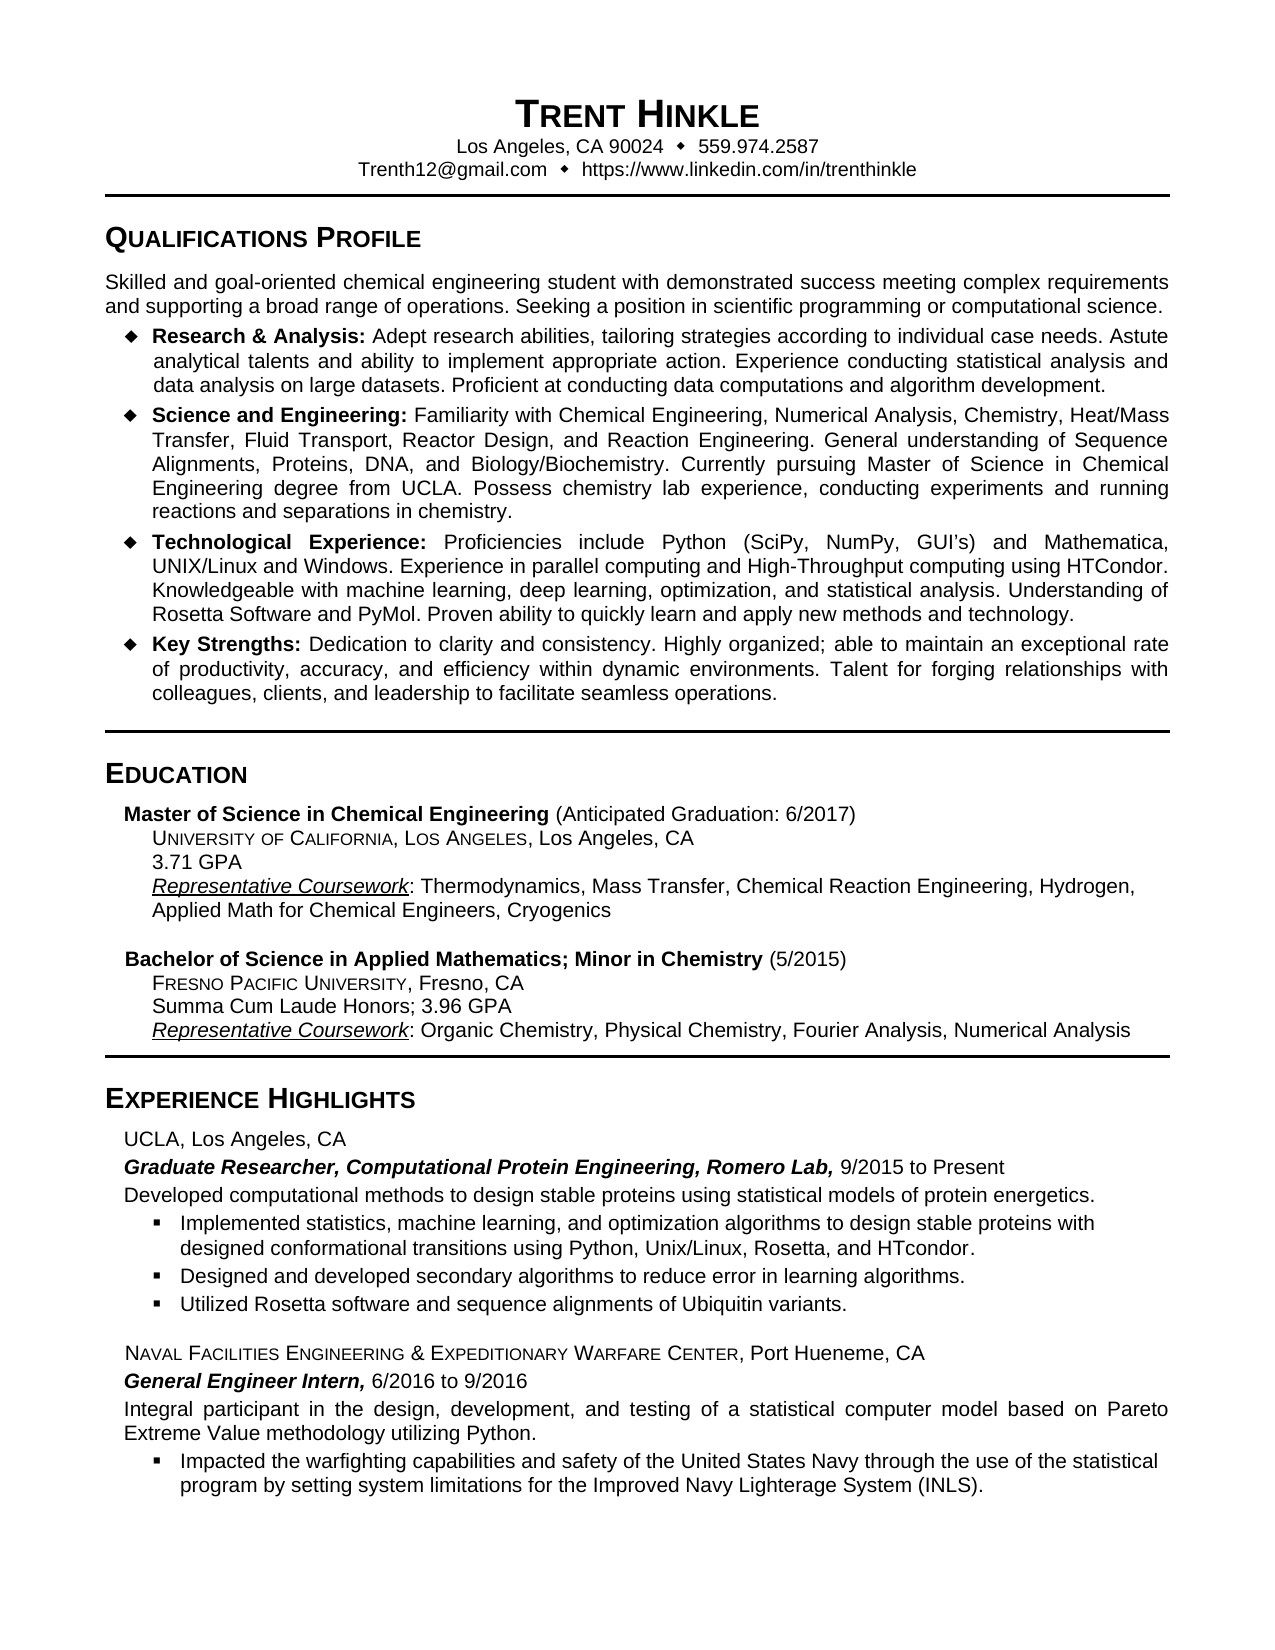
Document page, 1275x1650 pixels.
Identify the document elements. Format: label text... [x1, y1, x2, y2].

text Los Angeles, CA 90024 559.974.2587 [105, 136, 1170, 158]
text Experience Highlights [105, 1058, 1170, 1114]
text UCLA, Los Angeles, CA [124, 1127, 1170, 1151]
list Science and Engineering: Familiarity with Chemical Engineering, Numerical Analysis, Chemistry, Heat/Mass Transfer, Fluid Transport, Reactor Design, and Reaction Engineering. General understanding of Sequence Alignments, Proteins, DNA, and Biology/Biochemistry. Currently pursuing Master of Science in Chemical Engineering degree from UCLA. Possess chemistry lab experience, conducting experiments and running reactions and separations in chemistry. [124, 403, 1170, 523]
list Research & Analysis: Adept research abilities, tailoring strategies according to individual case needs. Astute analytical talents and ability to implement appropriate action. Experience conducting statistical analysis and data analysis on large datasets. Proficient at conducting data computations and algorithm development. [124, 324, 1170, 397]
text Developed computational methods to design stable proteins using statistical models of protein energetics. [124, 1183, 1170, 1207]
text Trenth12@gmail.com https://www.linkedin.com/in/trenthinkle [105, 158, 1170, 181]
list Designed and developed secondary algorithms to reduce error in learning algorithms. [152, 1263, 1170, 1287]
title Trent Hinkle [105, 90, 1170, 136]
text Qualifications Profile [105, 197, 1170, 253]
text Fresno Pacific University, Fresno, CA [152, 970, 1170, 994]
list Impacted the warfighting capabilities and safety of the United States Navy through the use of the statistical program by setting system limitations for the Improved Navy Lighterage System (INLS). [152, 1449, 1170, 1497]
list Technological Experience: Proficiencies include Python (SciPy, NumPy, GUI’s) and Mathematica, UNIX/Linux and Windows. Experience in parallel computing and High-Throughput computing using HTCondor. Knowledgeable with machine learning, deep learning, optimization, and statistical analysis. Understanding of Rosetta Software and PyMol. Proven ability to quickly learn and apply new methods and technology. [124, 529, 1170, 626]
list Key Strengths: Dedication to clarity and consistency. Highly organized; able to maintain an exceptional rate of productivity, accuracy, and efficiency within dynamic environments. Talent for forging relationships with colleagues, clients, and leadership to facilitate seamless operations. [124, 632, 1170, 704]
text Graduate Researcher, Computational Protein Engineering, Romero Lab, 9/2015 to Present [124, 1155, 1170, 1179]
list Utilized Rosetta software and sequence alignments of Ubiquitin variants. [152, 1292, 1170, 1316]
text Skilled and goal-oriented chemical engineering student with demonstrated success meeting complex requirements and supporting a broad range of operations. Seeking a position in scientific programming or computational science. [105, 270, 1170, 318]
text Integral participant in the design, development, and testing of a statistical computer model based on Pareto Extreme Value methodology utilizing Python. [124, 1397, 1170, 1445]
text General Engineer Intern, 6/2016 to 9/2016 [124, 1369, 1170, 1393]
text Naval Facilities Engineering & Expeditionary Warfare Center, Port Hueneme, CA [124, 1341, 1170, 1365]
text Education [105, 733, 1170, 789]
text Representative Coursework: Thermodynamics, Mass Transfer, Chemical Reaction Engineering, Hydrogen, Applied Math for Chemical Engineers, Cryogenics [152, 873, 1170, 921]
text Master of Science in Chemical Engineering (Anticipated Graduation: 6/2017) [124, 802, 1170, 826]
text Representative Coursework: Organic Chemistry, Physical Chemistry, Fourier Analysis, Numerical Analysis [152, 1018, 1170, 1042]
text Bachelor of Science in Applied Mathematics; Minor in Chemistry (5/2015) [124, 946, 1170, 970]
text Summa Cum Laude Honors; 3.96 GPA [152, 994, 1170, 1018]
text University of California, Los Angeles, Los Angeles, CA [152, 826, 1170, 849]
text 3.71 GPA [152, 849, 1170, 873]
list Implemented statistics, machine learning, and optimization algorithms to design stable proteins with designed conformational transitions using Python, Unix/Linux, Rosetta, and HTcondor. [152, 1211, 1170, 1259]
